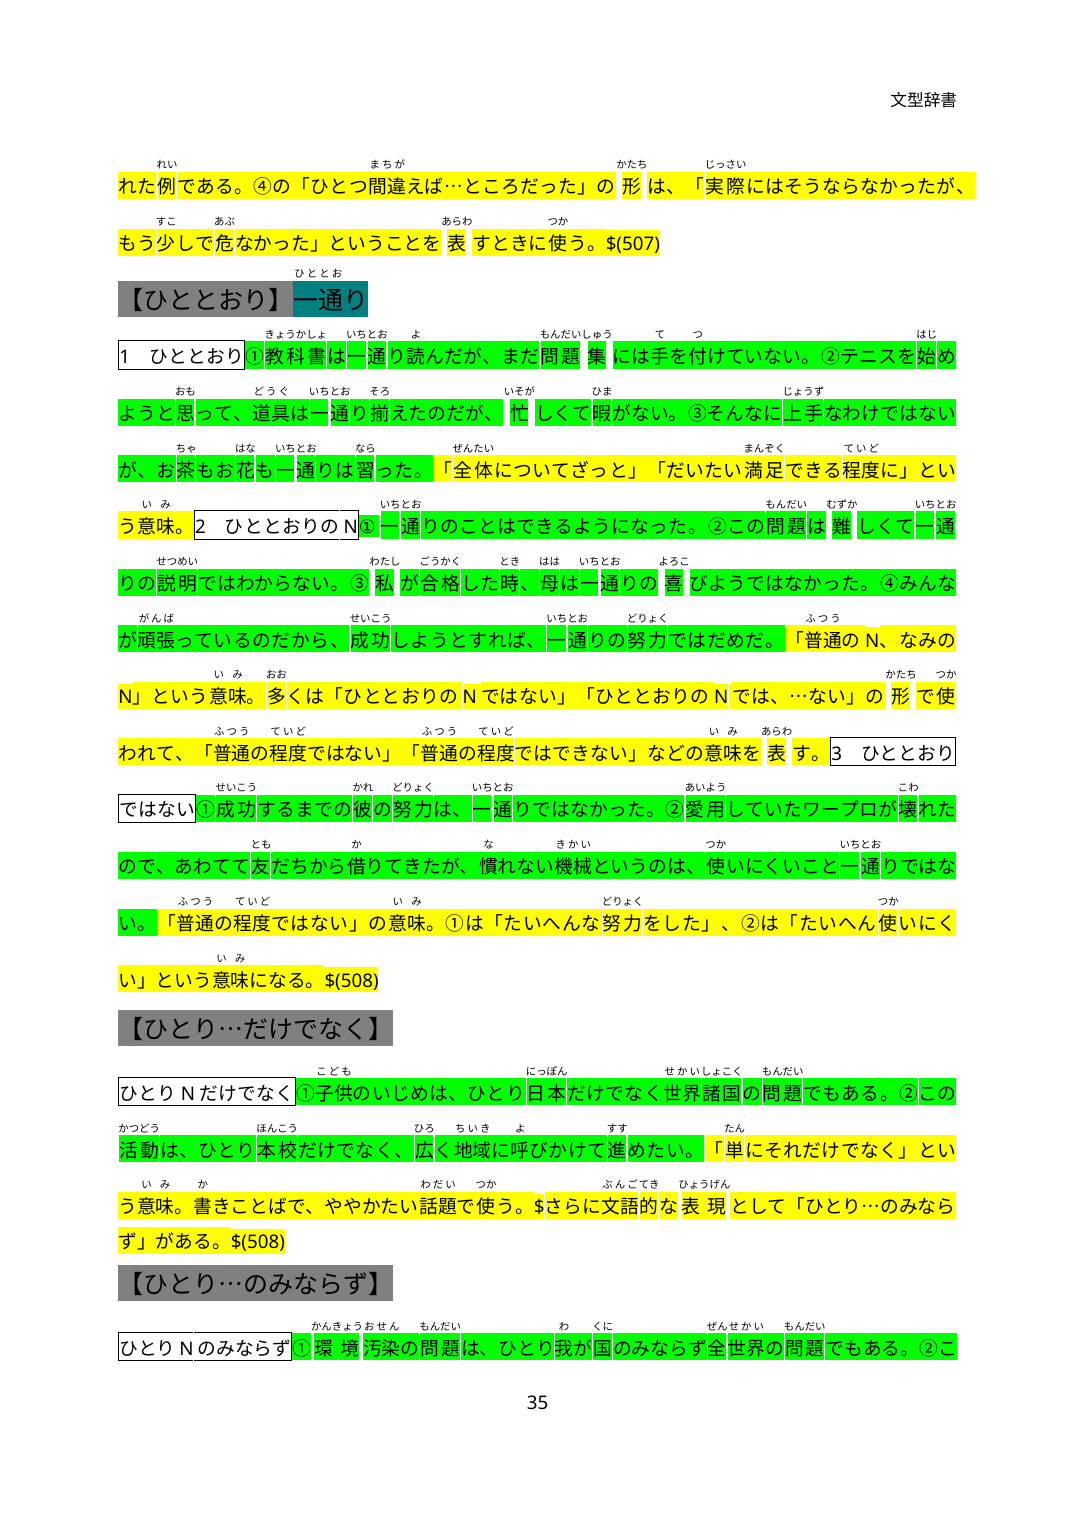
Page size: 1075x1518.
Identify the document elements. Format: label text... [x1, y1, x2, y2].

subtitle 【ひとり…のみならず】 [118, 1255, 957, 1311]
text ひとりNのみならず①のは、ひとりがのみならずのでもある。②このNGOのには、ひとりイギリスのみならず、くののがしている。「ひとり…だけでなく」の、さらにない。⇾【ひとり…だけでなく】(509) [118, 1311, 957, 1368]
text ひとりNだけでなく①のいじめは、ひとりだけでなくのでもある。②このは、ひとりだけでなく、くにびかけてめたい。「にそれだけでなく」という。きことばで、ややかたいでう。$さらになとして「ひとり…のみならず」がある。$(508) [118, 1056, 957, 1255]
text 1 ひととおり①はりんだが、まだにはをけていない。②テニスをめようとって、はりえたのだが、しくてがない。③そんなになわけではないが、おもおもりはった。「についてざっと」「だいたいできるに」という。2 ひととおりのN①りのことはできるようになった。②このはしくてりのではわからない。③がした、はりのびようではなかった。④みんながっているのだから、しようとすれば、りのではだめだ。「のN、なみのN」という。くは「ひととおりのNではない」「ひととおりのNでは、…ない」のでわれて、「のではない」「のではできない」などのをす。3 ひととおりではない①するまでののは、りではなかった。②していたワープロがれたので、あわててだちからりてきたが、れないというのは、いにくいことりではない。「のではない」の。①は「たいへんなをした」、②は「たいへんいにくい」というになる。$(508) [118, 320, 957, 1000]
subtitle 【ひととおり】り [118, 263, 957, 320]
subtitle 【ひとり…だけでなく】 [118, 1000, 957, 1056]
